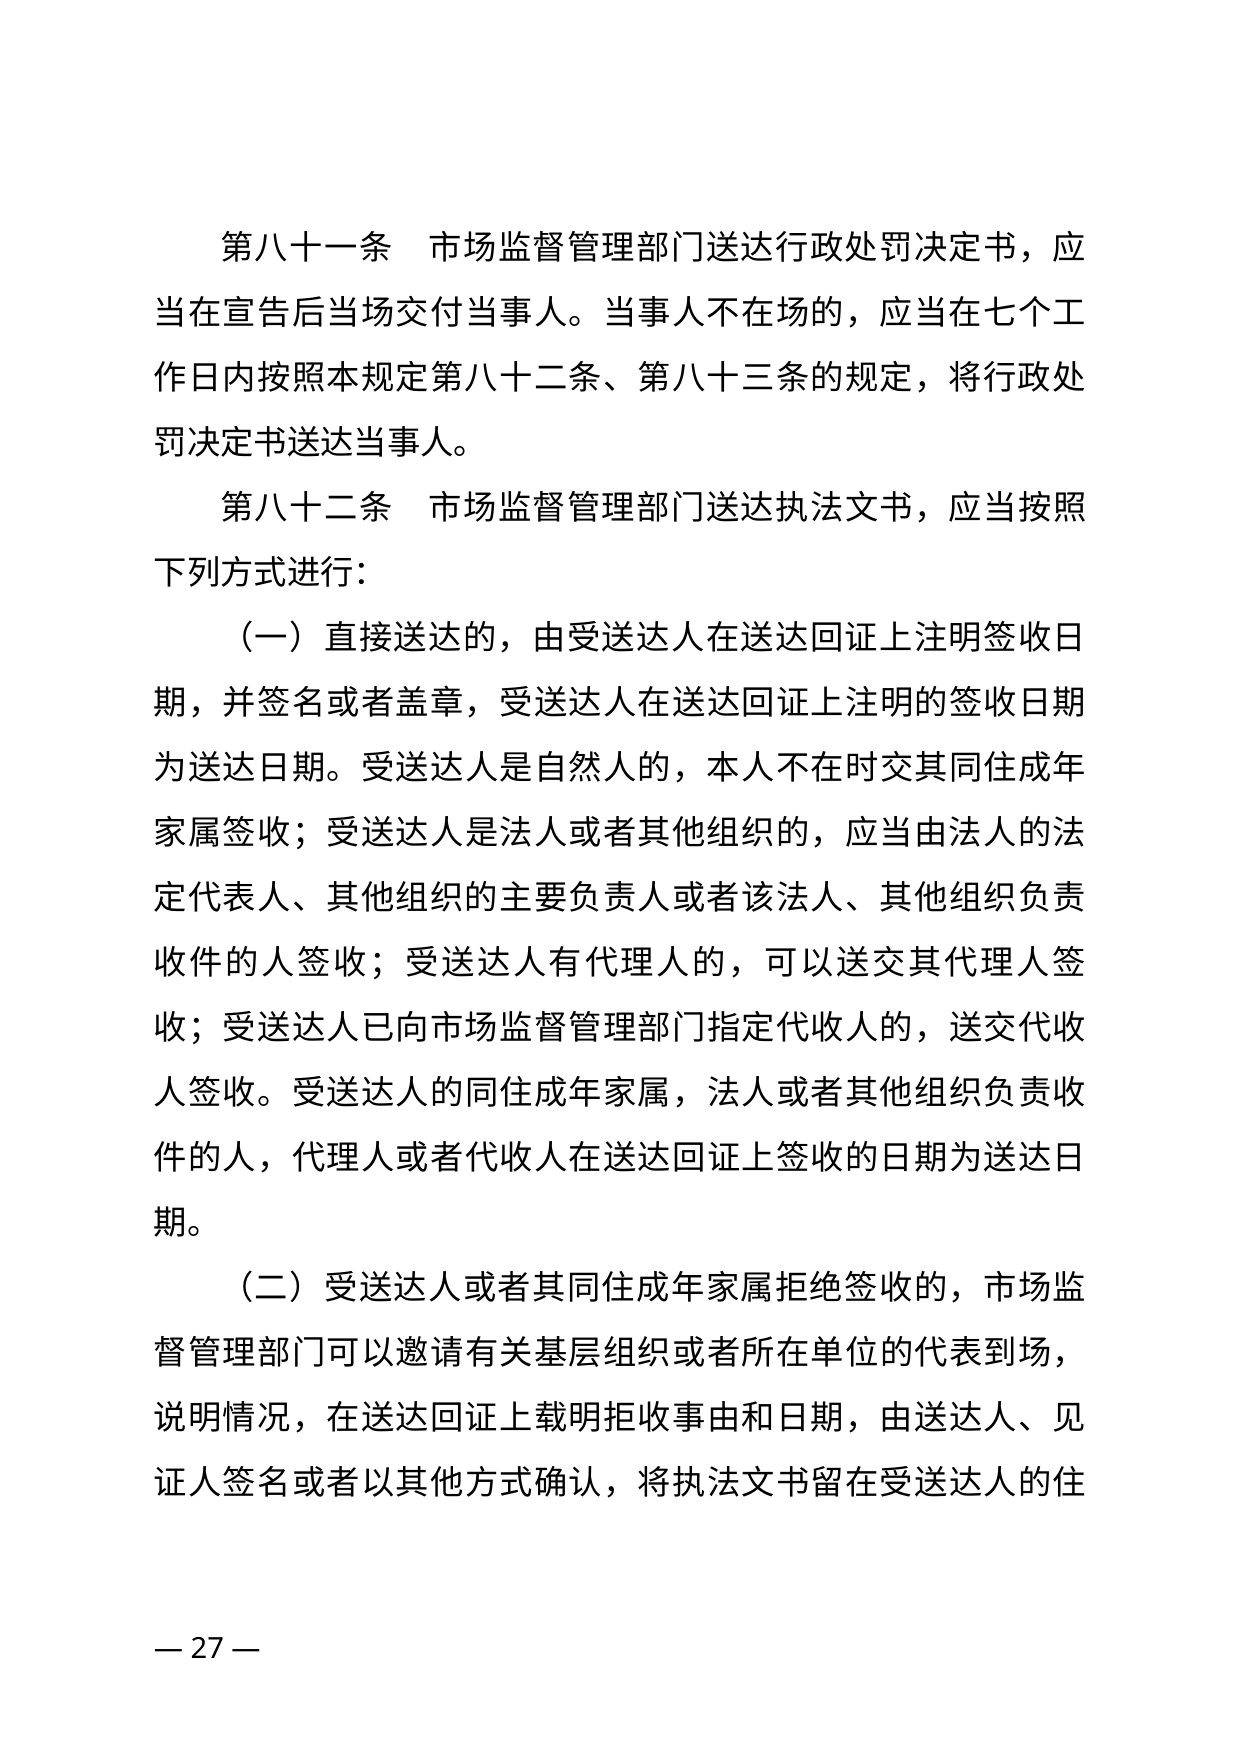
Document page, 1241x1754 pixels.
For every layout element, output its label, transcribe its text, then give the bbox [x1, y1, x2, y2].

text 第八十二条 市场监督管理部门送达执法文书，应当按照下列方式进行： [153, 472, 1087, 602]
text 第八十一条 市场监督管理部门送达行政处罚决定书，应当在宣告后当场交付当事人。当事人不在场的，应当在七个工作日内按照本规定第八十二条、第八十三条的规定，将行政处罚决定书送达当事人。 [153, 212, 1087, 472]
text （一）直接送达的，由受送达人在送达回证上注明签收日期，并签名或者盖章，受送达人在送达回证上注明的签收日期为送达日期。受送达人是自然人的，本人不在时交其同住成年家属签收；受送达人是法人或者其他组织的，应当由法人的法定代表人、其他组织的主要负责人或者该法人、其他组织负责收件的人签收；受送达人有代理人的，可以送交其代理人签收；受送达人已向市场监督管理部门指定代收人的，送交代收人签收。受送达人的同住成年家属，法人或者其他组织负责收件的人，代理人或者代收人在送达回证上签收的日期为送达日期。 [153, 602, 1087, 1252]
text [153, 1252, 1087, 1512]
